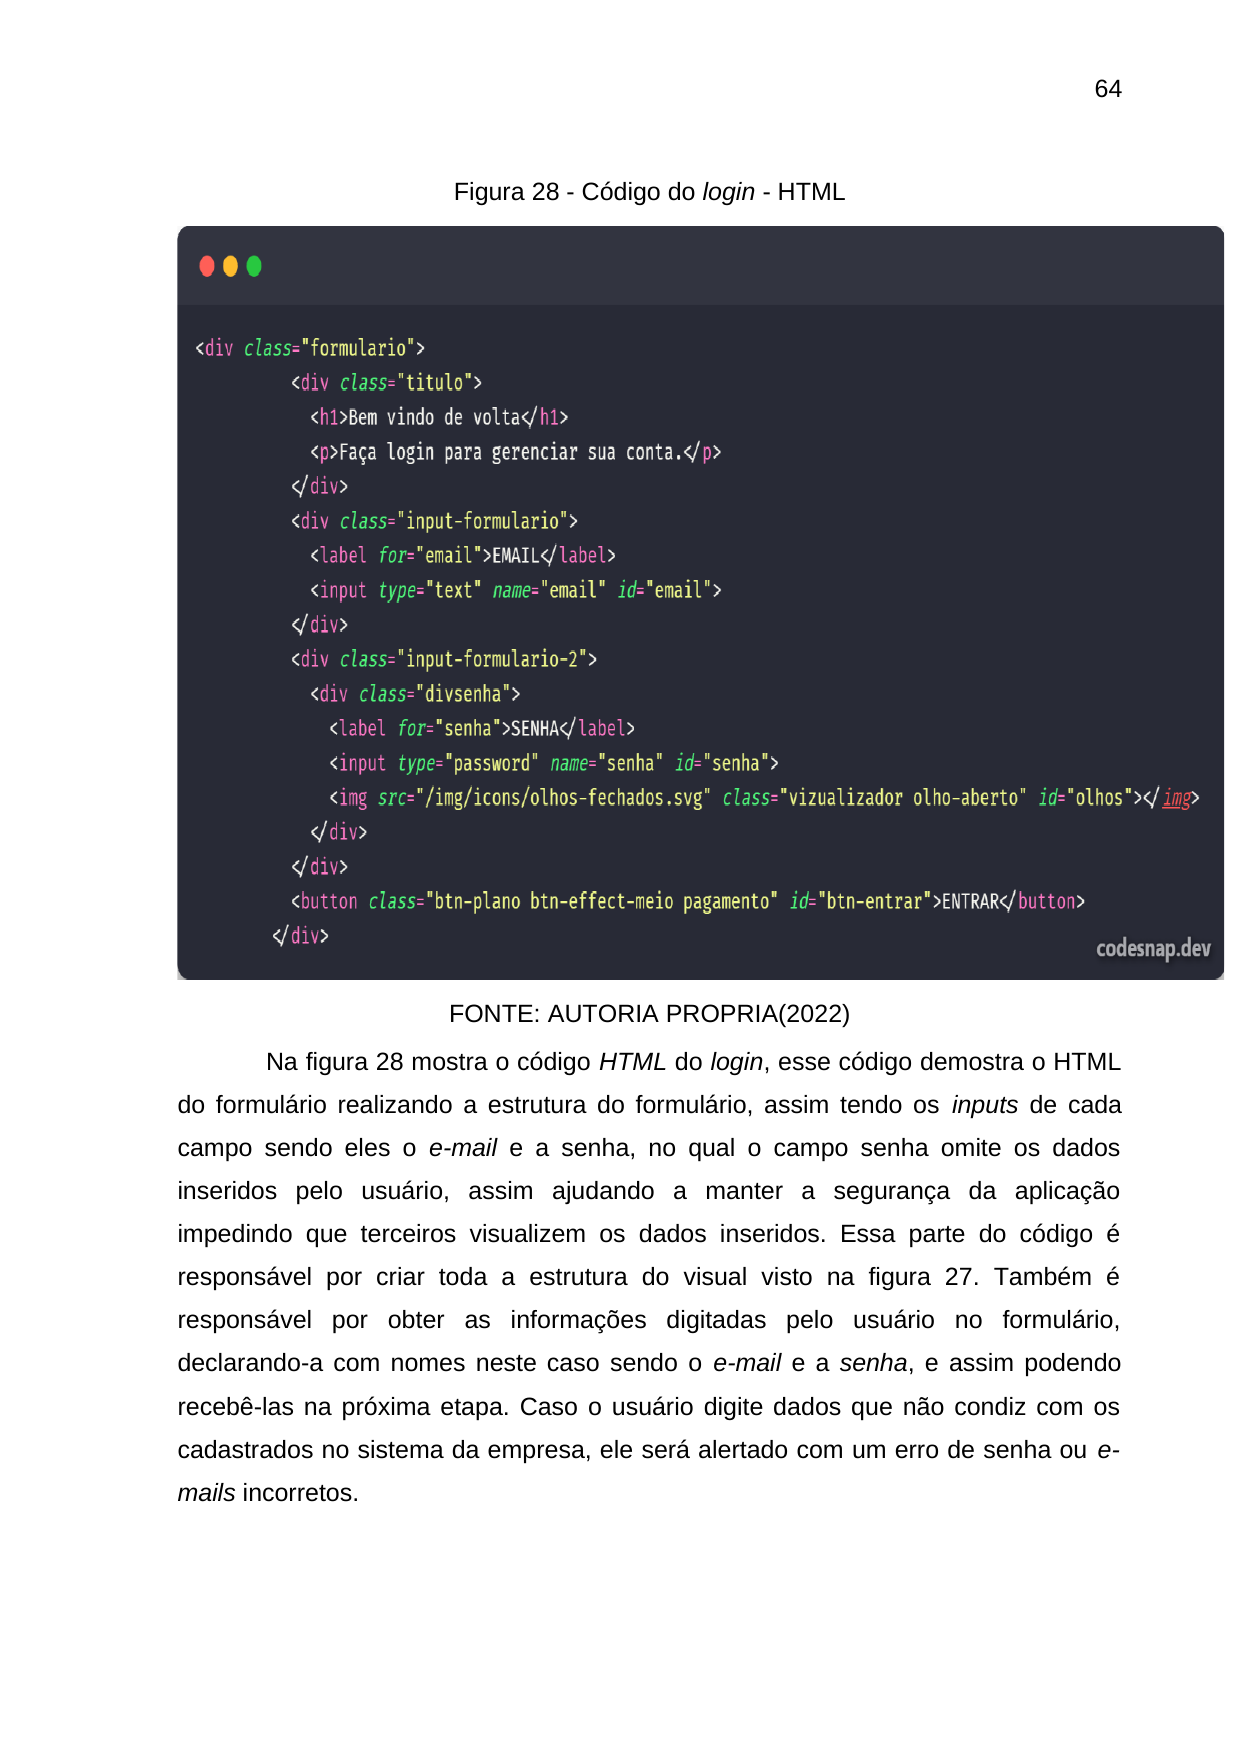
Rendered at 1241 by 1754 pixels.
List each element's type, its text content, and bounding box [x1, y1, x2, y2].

text Na figura 28 mostra o código HTML do login, esse código demostra o HTML do formulário realizando a estrutura do formulário, assim tendo os inputs de cada campo sendo eles o e-mail e a senha, no qual o campo senha omite os dados inseridos pelo usuário, assim ajudando a manter a segurança da aplicação impedindo que terceiros visualizem os dados inseridos. Essa parte do código é responsável por criar toda a estrutura do visual visto na figura 27. Também é responsável por obter as informações digitadas pelo usuário no formulário, declarando-a com nomes neste caso sendo o e-mail e a senha, e assim podendo recebê-las na próxima etapa. Caso o usuário digite dados que não condiz com os cadastrados no sistema da empresa, ele será alertado com um erro de senha ou e-mails incorretos. [177, 1047, 1122, 1507]
picture [177, 226, 1225, 980]
text Figura 28 - Código do login - HTML [177, 177, 1122, 206]
text FONTE: AUTORIA PROPRIA(2022) [177, 999, 1122, 1028]
